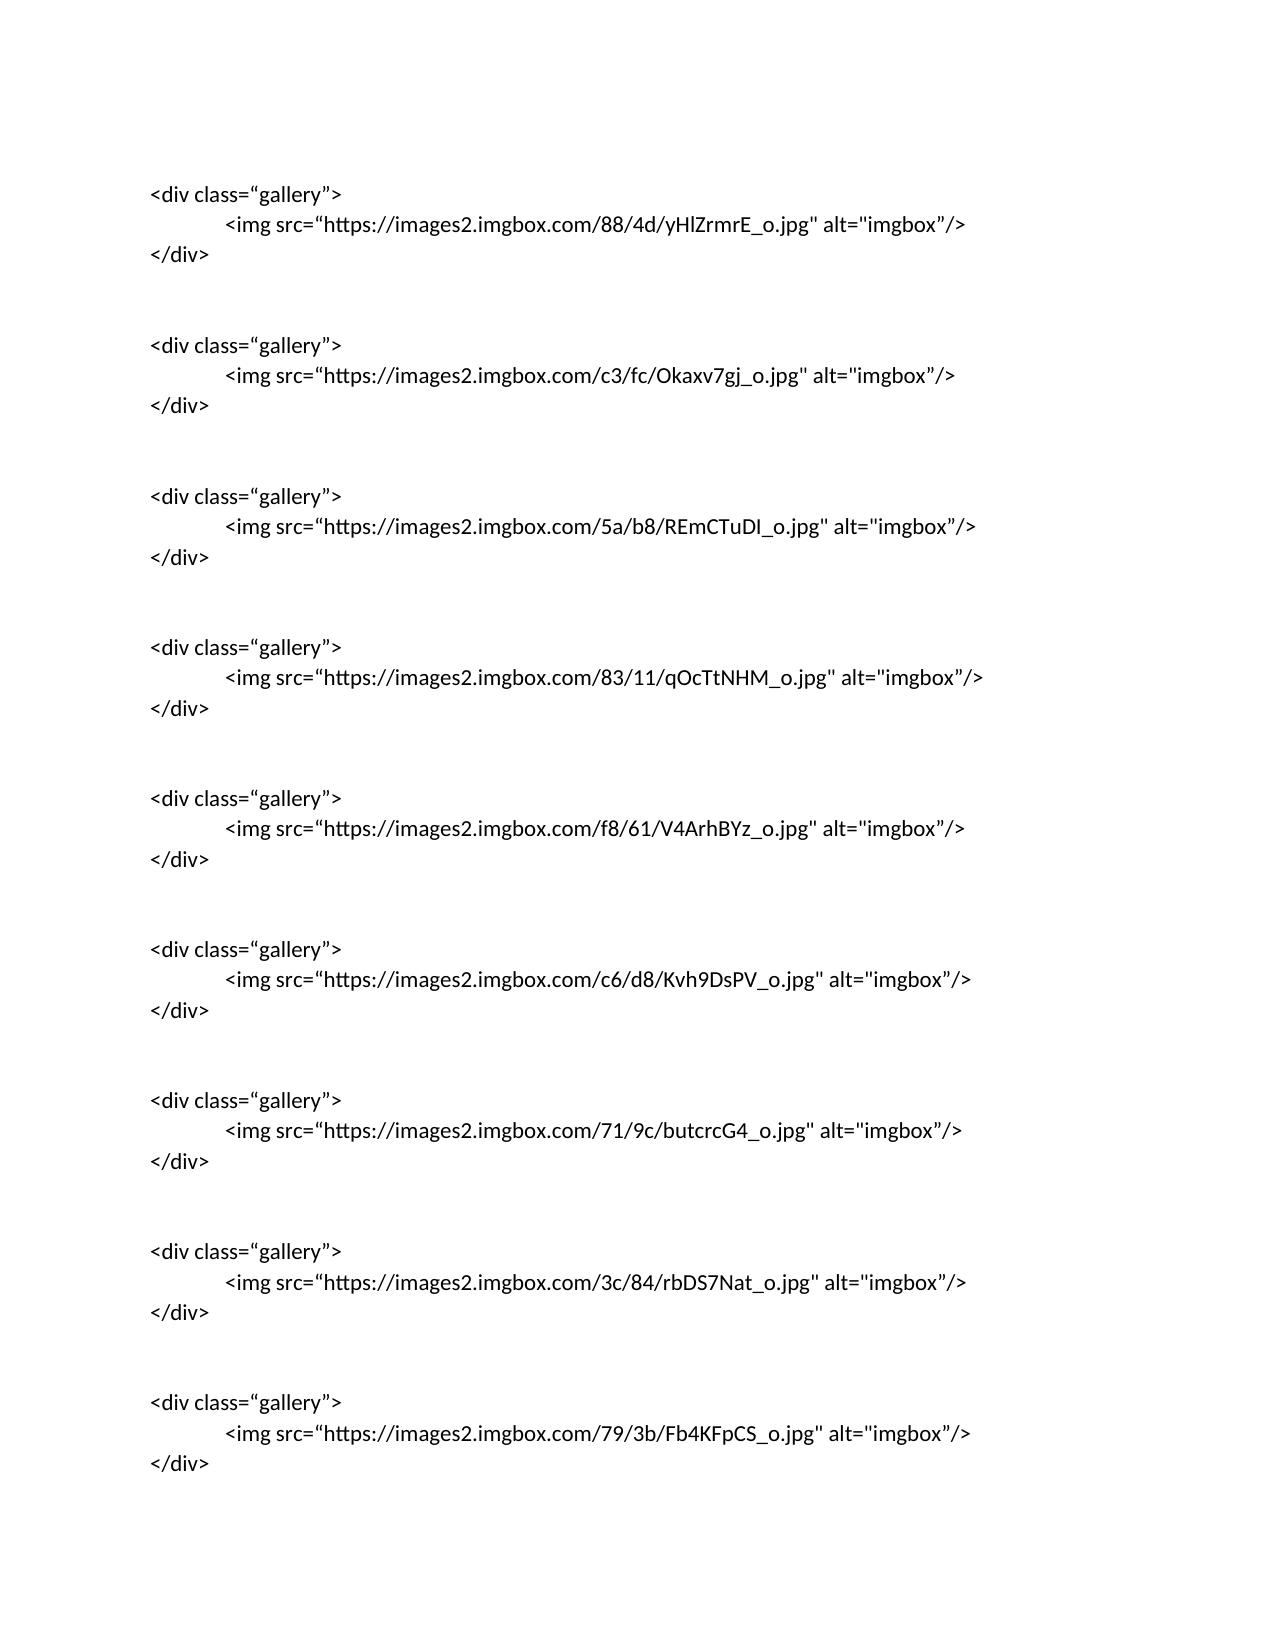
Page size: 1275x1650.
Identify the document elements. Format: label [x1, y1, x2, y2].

text [150, 150, 1125, 1477]
